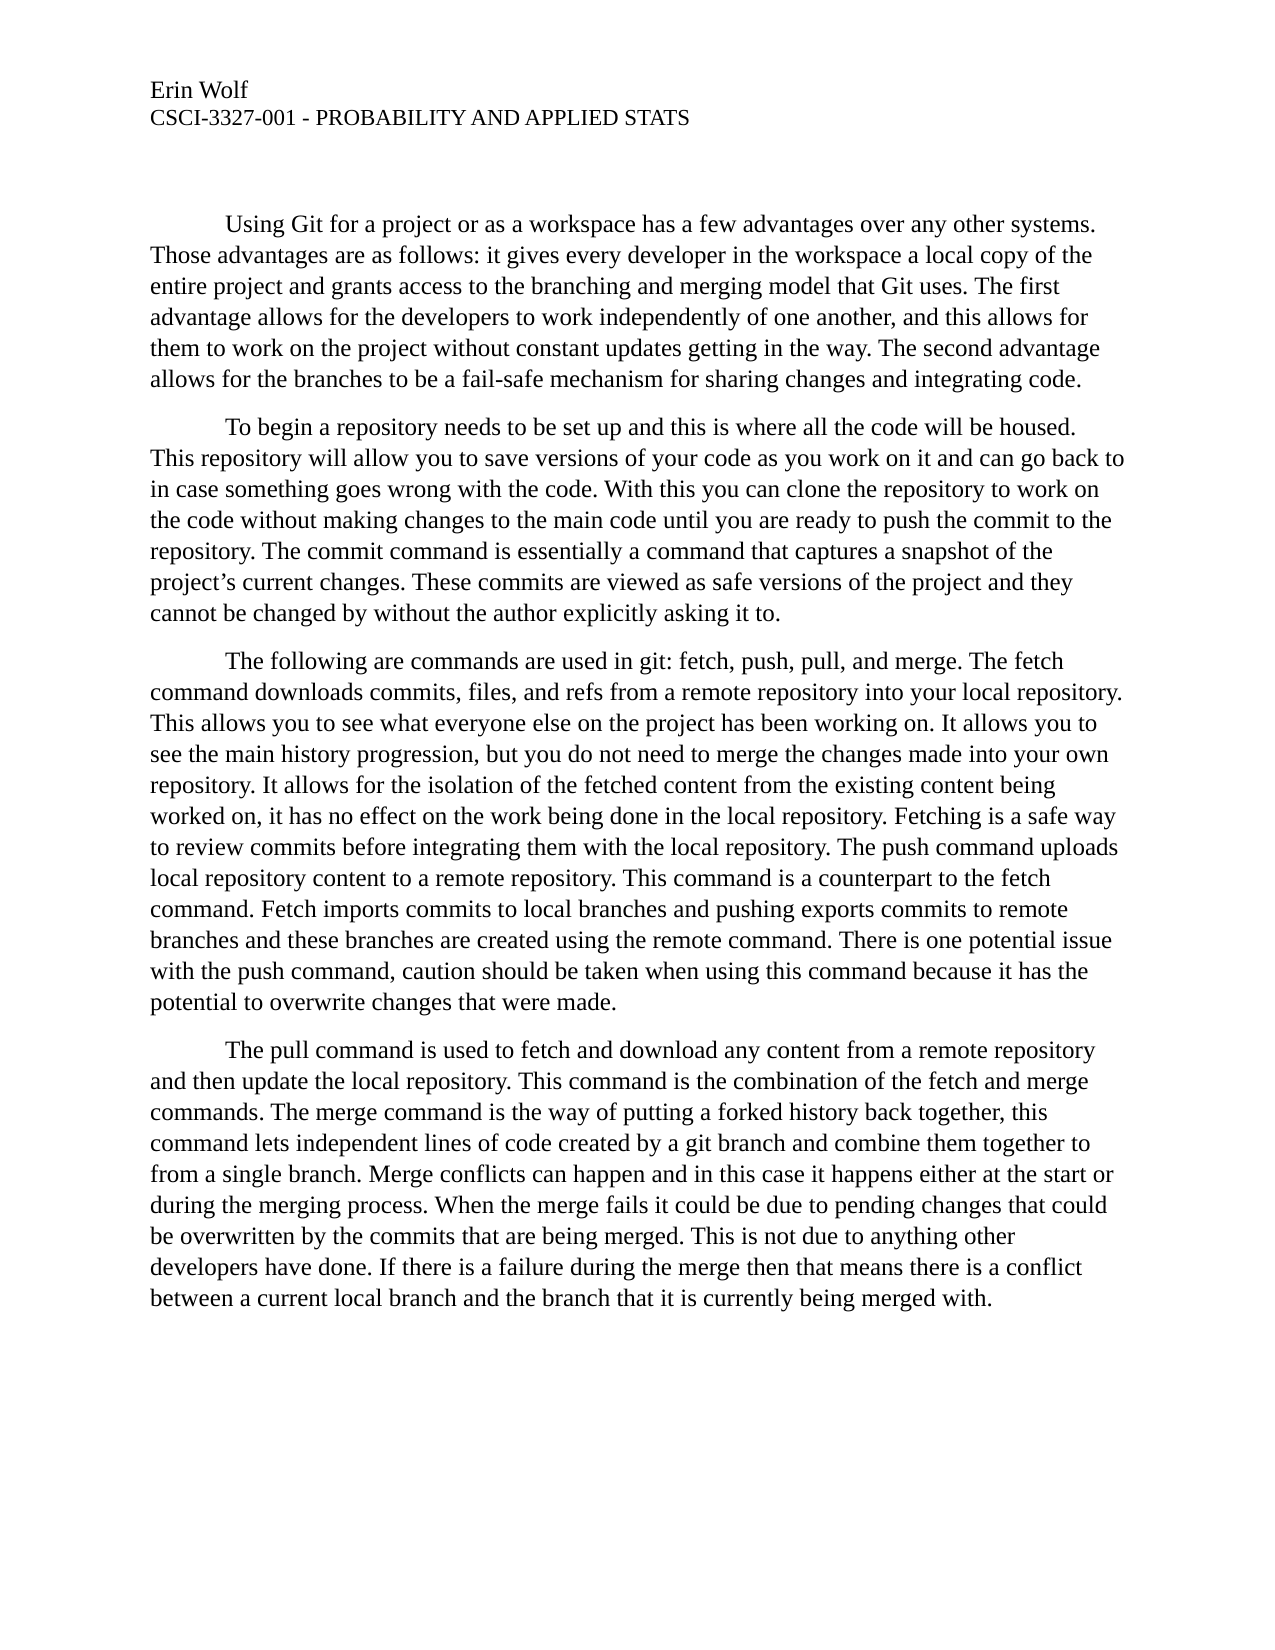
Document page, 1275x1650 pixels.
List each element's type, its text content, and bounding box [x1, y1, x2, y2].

text Using Git for a project or as a workspace has a few advantages over any other systems. Those advantages are as follows: it gives every developer in the workspace a local copy of the entire project and grants access to the branching and merging model that Git uses. The first advantage allows for the developers to work independently of one another, and this allows for them to work on the project without constant updates getting in the way. The second advantage allows for the branches to be a fail-safe mechanism for sharing changes and integrating code. [150, 209, 1125, 393]
text The following are commands are used in git: fetch, push, pull, and merge. The fetch command downloads commits, files, and refs from a remote repository into your local repository. This allows you to see what everyone else on the project has been working on. It allows you to see the main history progression, but you do not need to merge the changes made into your own repository. It allows for the isolation of the fetched content from the existing content being worked on, it has no effect on the work being done in the local repository. Fetching is a safe way to review commits before integrating them with the local repository. The push command uploads local repository content to a remote repository. This command is a counterpart to the fetch command. Fetch imports commits to local branches and pushing exports commits to remote branches and these branches are created using the remote command. There is one potential issue with the push command, caution should be taken when using this command because it has the potential to overwrite changes that were made. [150, 646, 1125, 1016]
text The pull command is used to fetch and download any content from a remote repository and then update the local repository. This command is the combination of the fetch and merge commands. The merge command is the way of putting a forked history back together, this command lets independent lines of code created by a git branch and combine them together to from a single branch. Merge conflicts can happen and in this case it happens either at the start or during the merging process. When the merge fails it could be due to pending changes that could be overwritten by the commits that are being merged. This is not due to anything other developers have done. If there is a failure during the merge then that means there is a conflict between a current local branch and the branch that it is currently being merged with. [150, 1035, 1125, 1312]
text To begin a repository needs to be set up and this is where all the code will be housed. This repository will allow you to save versions of your code as you work on it and can go back to in case something goes wrong with the code. With this you can clone the repository to work on the code without making changes to the main code until you are ready to push the commit to the repository. The commit command is essentially a command that captures a snapshot of the project’s current changes. These commits are viewed as safe versions of the project and they cannot be changed by without the author explicitly asking it to. [150, 412, 1125, 627]
